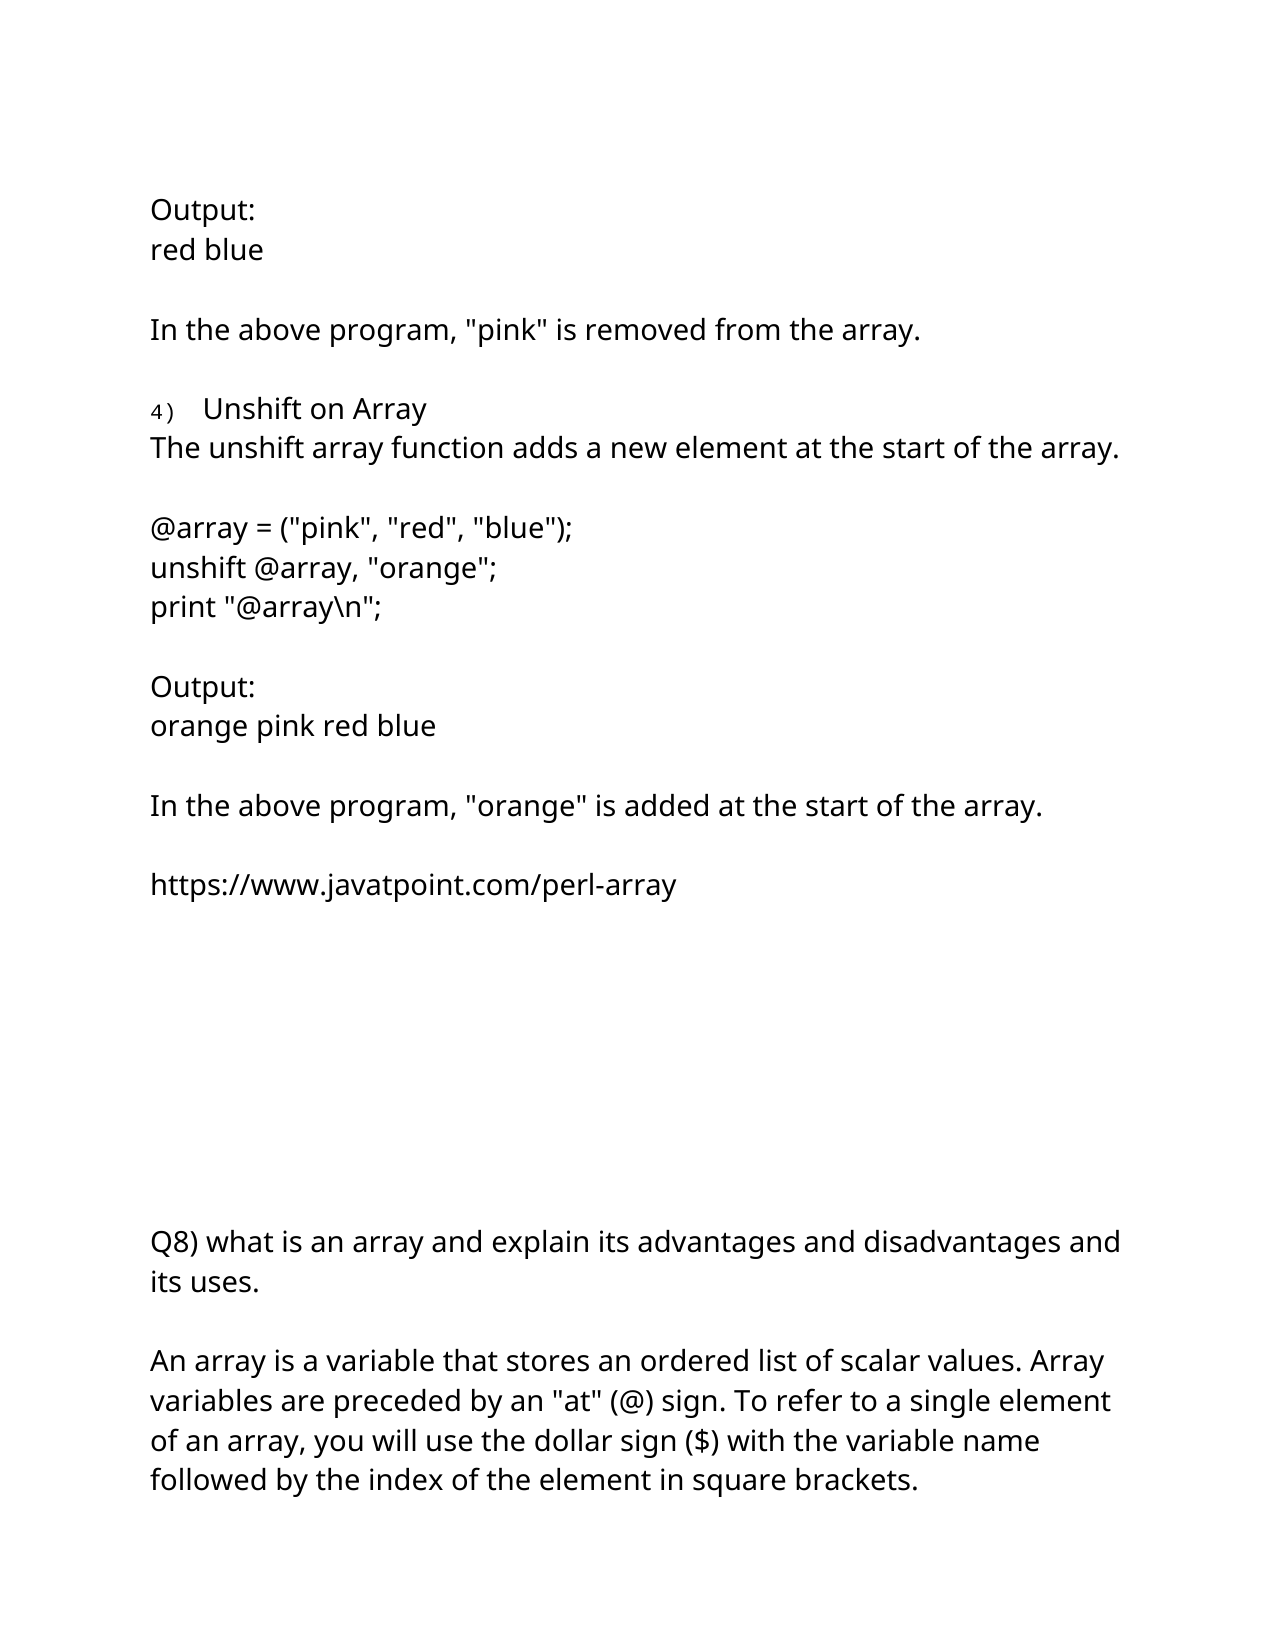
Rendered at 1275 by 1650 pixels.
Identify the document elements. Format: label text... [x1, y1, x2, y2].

list Unshift on Array [150, 388, 1125, 428]
text In the above program, "orange" is added at the start of the array. [150, 785, 1125, 825]
text Output: [150, 190, 1125, 229]
text @array = ("pink", "red", "blue"); [150, 507, 1125, 547]
text unshift @array, "orange"; [150, 547, 1125, 587]
text https://www.javatpoint.com/perl-array [150, 864, 1125, 904]
text Q8) what is an array and explain its advantages and disadvantages and its uses. [150, 1222, 1125, 1301]
text print "@array\n"; [150, 587, 1125, 626]
text The unshift array function adds a new element at the start of the array. [150, 428, 1125, 467]
text red blue [150, 229, 1125, 269]
text orange pink red blue [150, 706, 1125, 745]
text Output: [150, 666, 1125, 706]
text An array is a variable that stores an ordered list of scalar values. Array variables are preceded by an "at" (@) sign. To refer to a single element of an array, you will use the dollar sign ($) with the variable name followed by the index of the element in square brackets. [150, 1341, 1125, 1499]
text In the above program, "pink" is removed from the array. [150, 309, 1125, 348]
